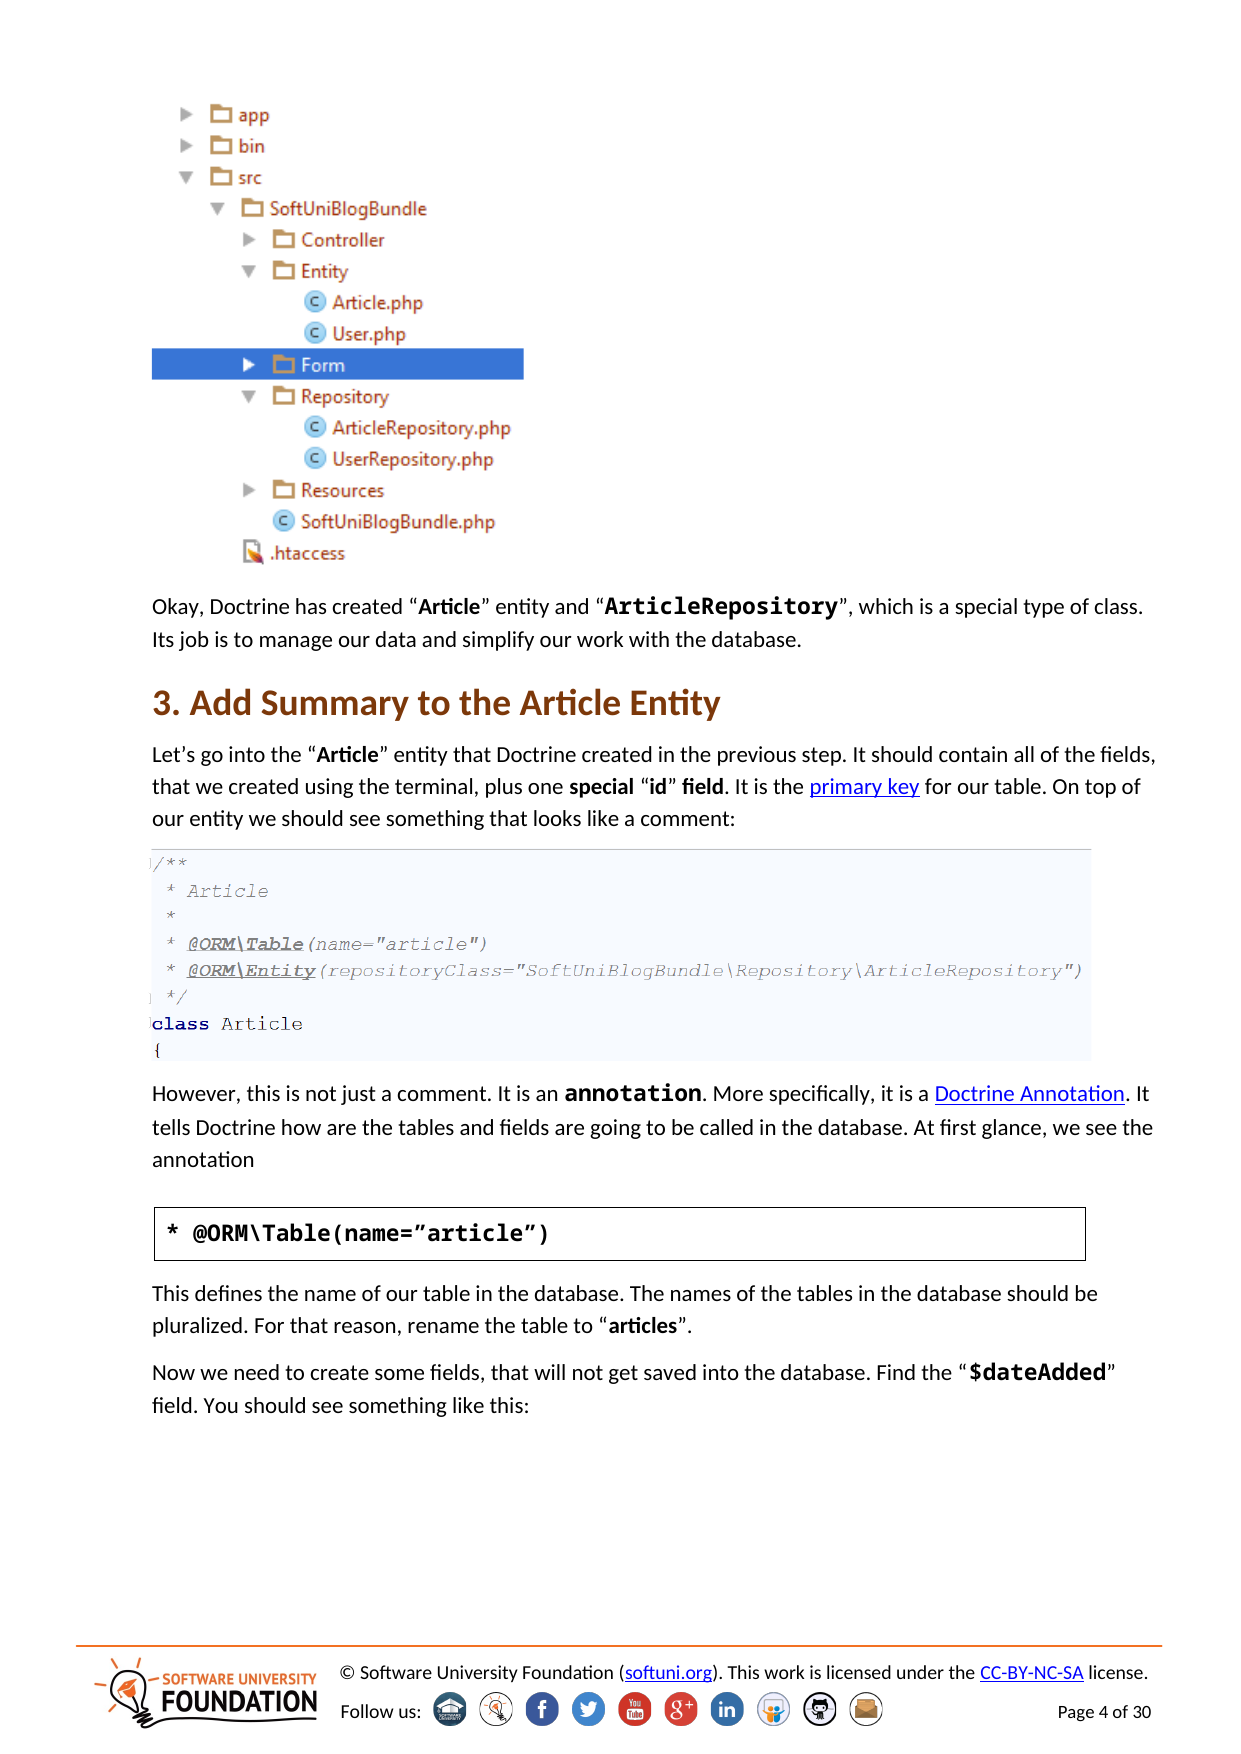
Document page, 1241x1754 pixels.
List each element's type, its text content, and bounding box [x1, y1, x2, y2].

picture [803, 1692, 837, 1726]
picture [664, 1692, 698, 1726]
table_header * @ORM\Table(name=”article”) [155, 1208, 1085, 1260]
picture [525, 1692, 559, 1726]
picture [757, 1692, 790, 1726]
picture [93, 1656, 317, 1729]
picture [433, 1692, 467, 1726]
text Okay, Doctrine has created “Article” entity and “ArticleRepository”, which is a special type of class. Its job is to manage our data and simplify our work with the database. [152, 590, 1163, 654]
text Now we need to create some fields, that will not get saved into the database. Find the “$dateAdded” field. You should see something like this: [152, 1356, 1163, 1419]
text Let’s go into the “Article” entity that Doctrine created in the previous step. It should contain all of the fields, that we created using the terminal, plus one special “id” field. It is the primary key for our table. On top of our entity we should see something that looks like a comment: [152, 740, 1163, 832]
subtitle Add Summary to the Article Entity [152, 679, 1163, 724]
picture [572, 1692, 605, 1726]
text This defines the name of our table in the database. The names of the tables in the database should be pluralized. For that reason, rename the table to “articles”. [152, 1279, 1163, 1339]
picture [479, 1692, 513, 1726]
picture [148, 848, 1092, 1061]
picture [151, 95, 524, 574]
picture [849, 1692, 883, 1726]
text However, this is not just a comment. It is an annotation. More specifically, it is a Doctrine Annotation. It tells Doctrine how are the tables and fields are going to be called in the database. At first glance, we see the annotation [152, 1077, 1163, 1173]
picture [618, 1692, 652, 1726]
picture [710, 1692, 744, 1726]
